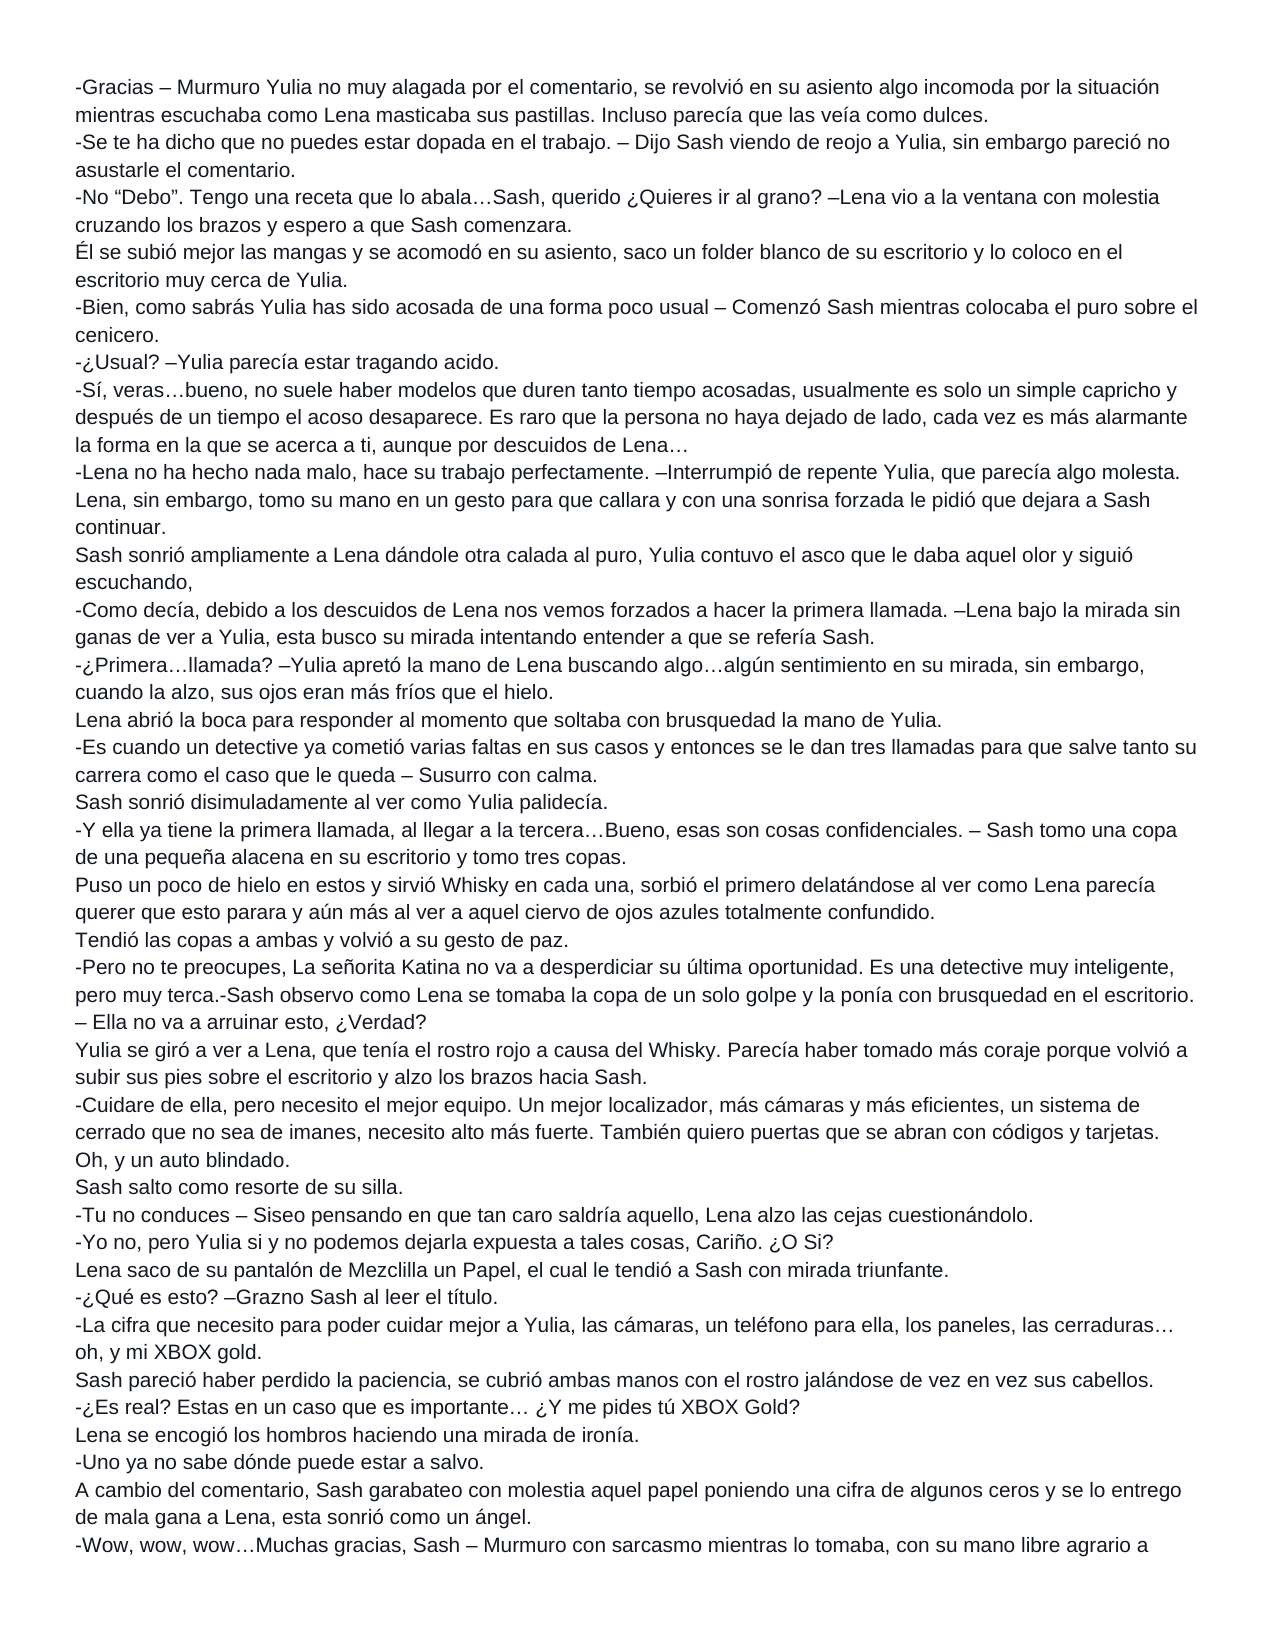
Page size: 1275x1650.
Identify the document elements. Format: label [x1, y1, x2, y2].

text [75, 75, 1200, 1556]
